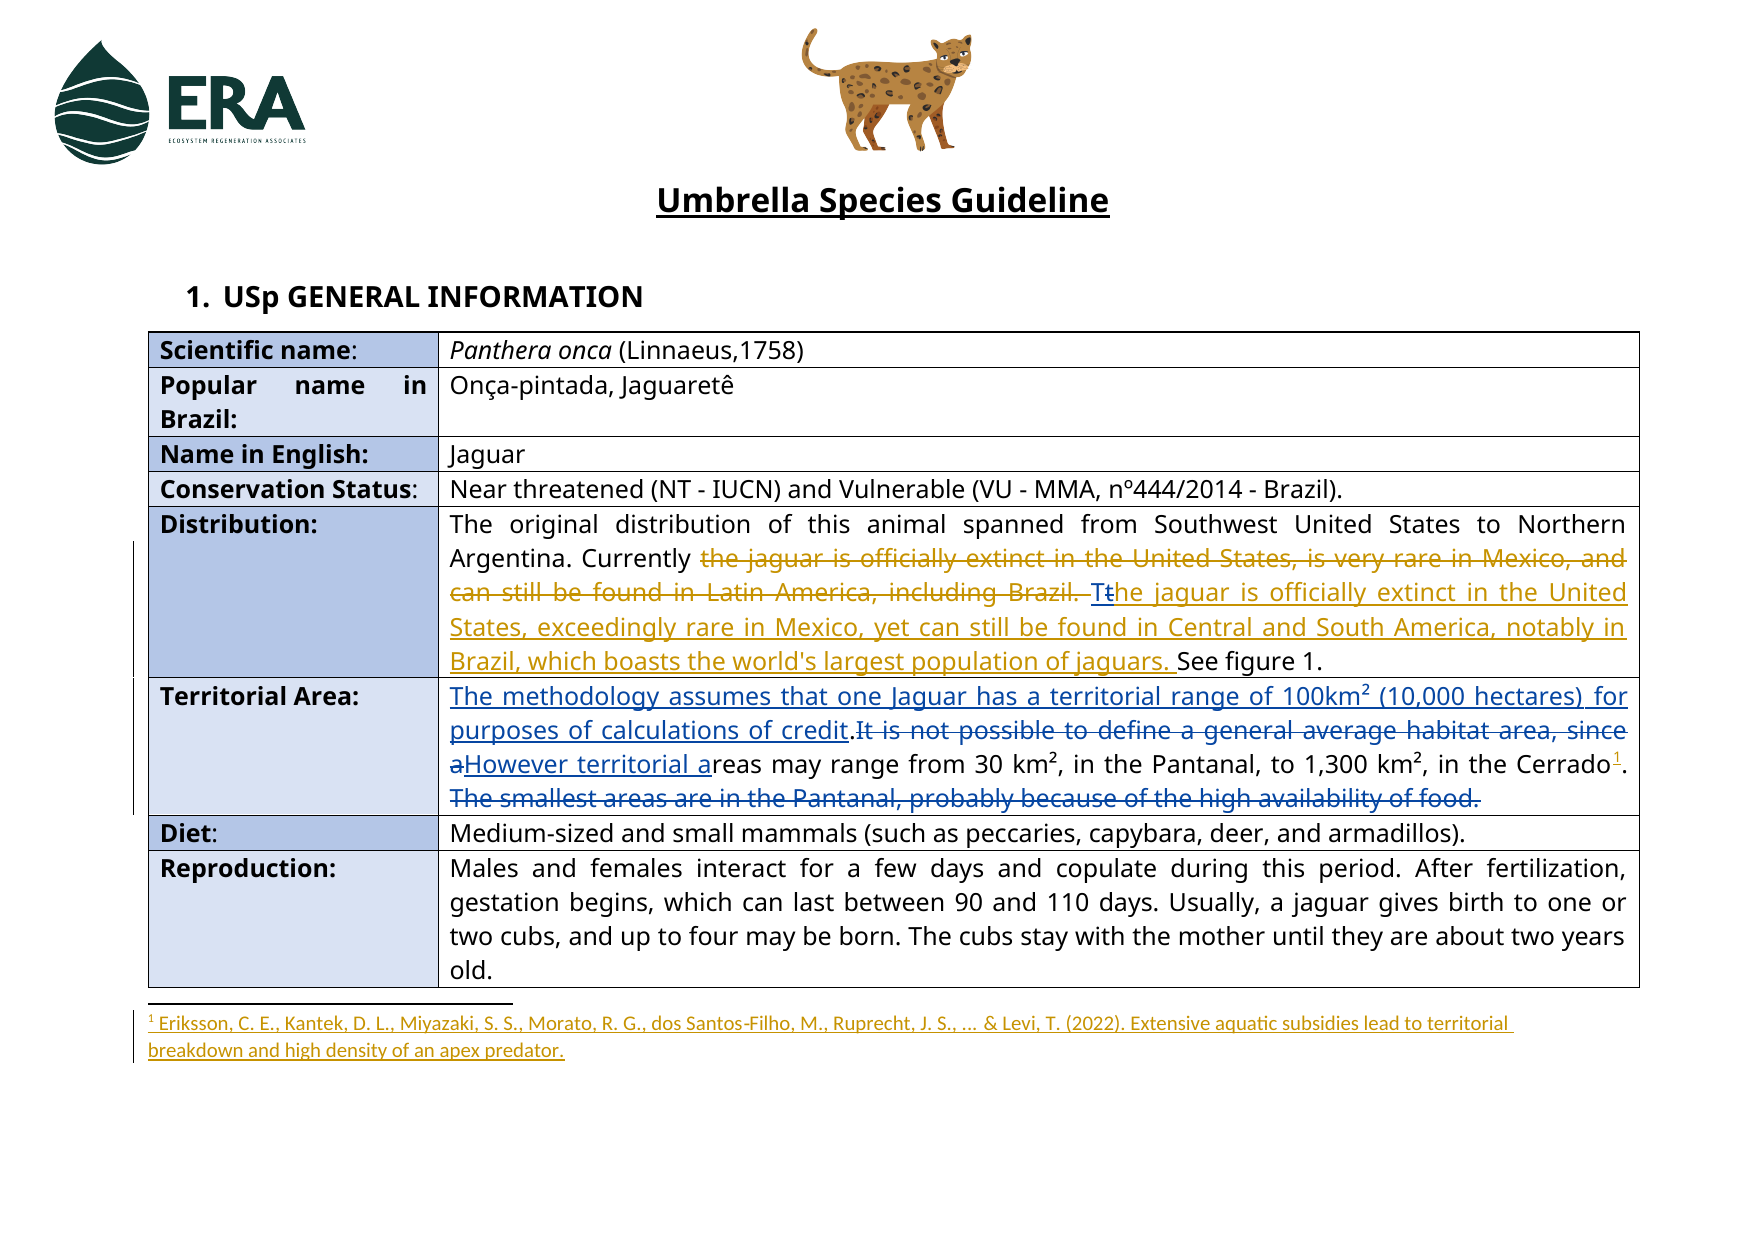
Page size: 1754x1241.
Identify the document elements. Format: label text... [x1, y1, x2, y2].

table_header Panthera onca (Linnaeus,1758) [439, 333, 1639, 367]
text Umbrella Species Guideline [148, 177, 1606, 223]
table_cell Diet: [149, 816, 438, 850]
table_cell Onça-pintada, Jaguaretê [439, 368, 1639, 436]
table_cell . reas may range from 30 km², in the Pantanal, to 1,300 km², in the Cerrado. [439, 678, 1639, 814]
table_cell Popular name in Brazil: [149, 368, 438, 436]
picture [786, 0, 988, 177]
table_header Scientific name: [149, 333, 438, 367]
table_cell The original distribution of this animal spanned from Southwest United States to Northern Argentina. Currently See figure 1. [439, 507, 1639, 677]
table_cell Territorial Area: [149, 678, 438, 814]
table_cell Near threatened (NT - IUCN) and Vulnerable (VU - MMA, nº444/2014 - Brazil). [439, 472, 1639, 506]
table_cell Males and females interact for a few days and copulate during this period. After fertilization, gestation begins, which can last between 90 and 110 days. Usually, a jaguar gives birth to one or two cubs, and up to four may be born. The cubs stay with the mother until they are about two years old. [439, 851, 1639, 987]
table_cell Distribution: [149, 507, 438, 677]
table_cell Medium-sized and small mammals (such as peccaries, capybara, deer, and armadillos). [439, 816, 1639, 850]
table_cell Reproduction: [149, 851, 438, 987]
table_cell Name in English: [149, 437, 438, 471]
table_cell Conservation Status: [149, 472, 438, 506]
table_cell Jaguar [439, 437, 1639, 471]
subtitle USp GENERAL INFORMATION [185, 276, 1606, 316]
picture [37, 22, 323, 183]
